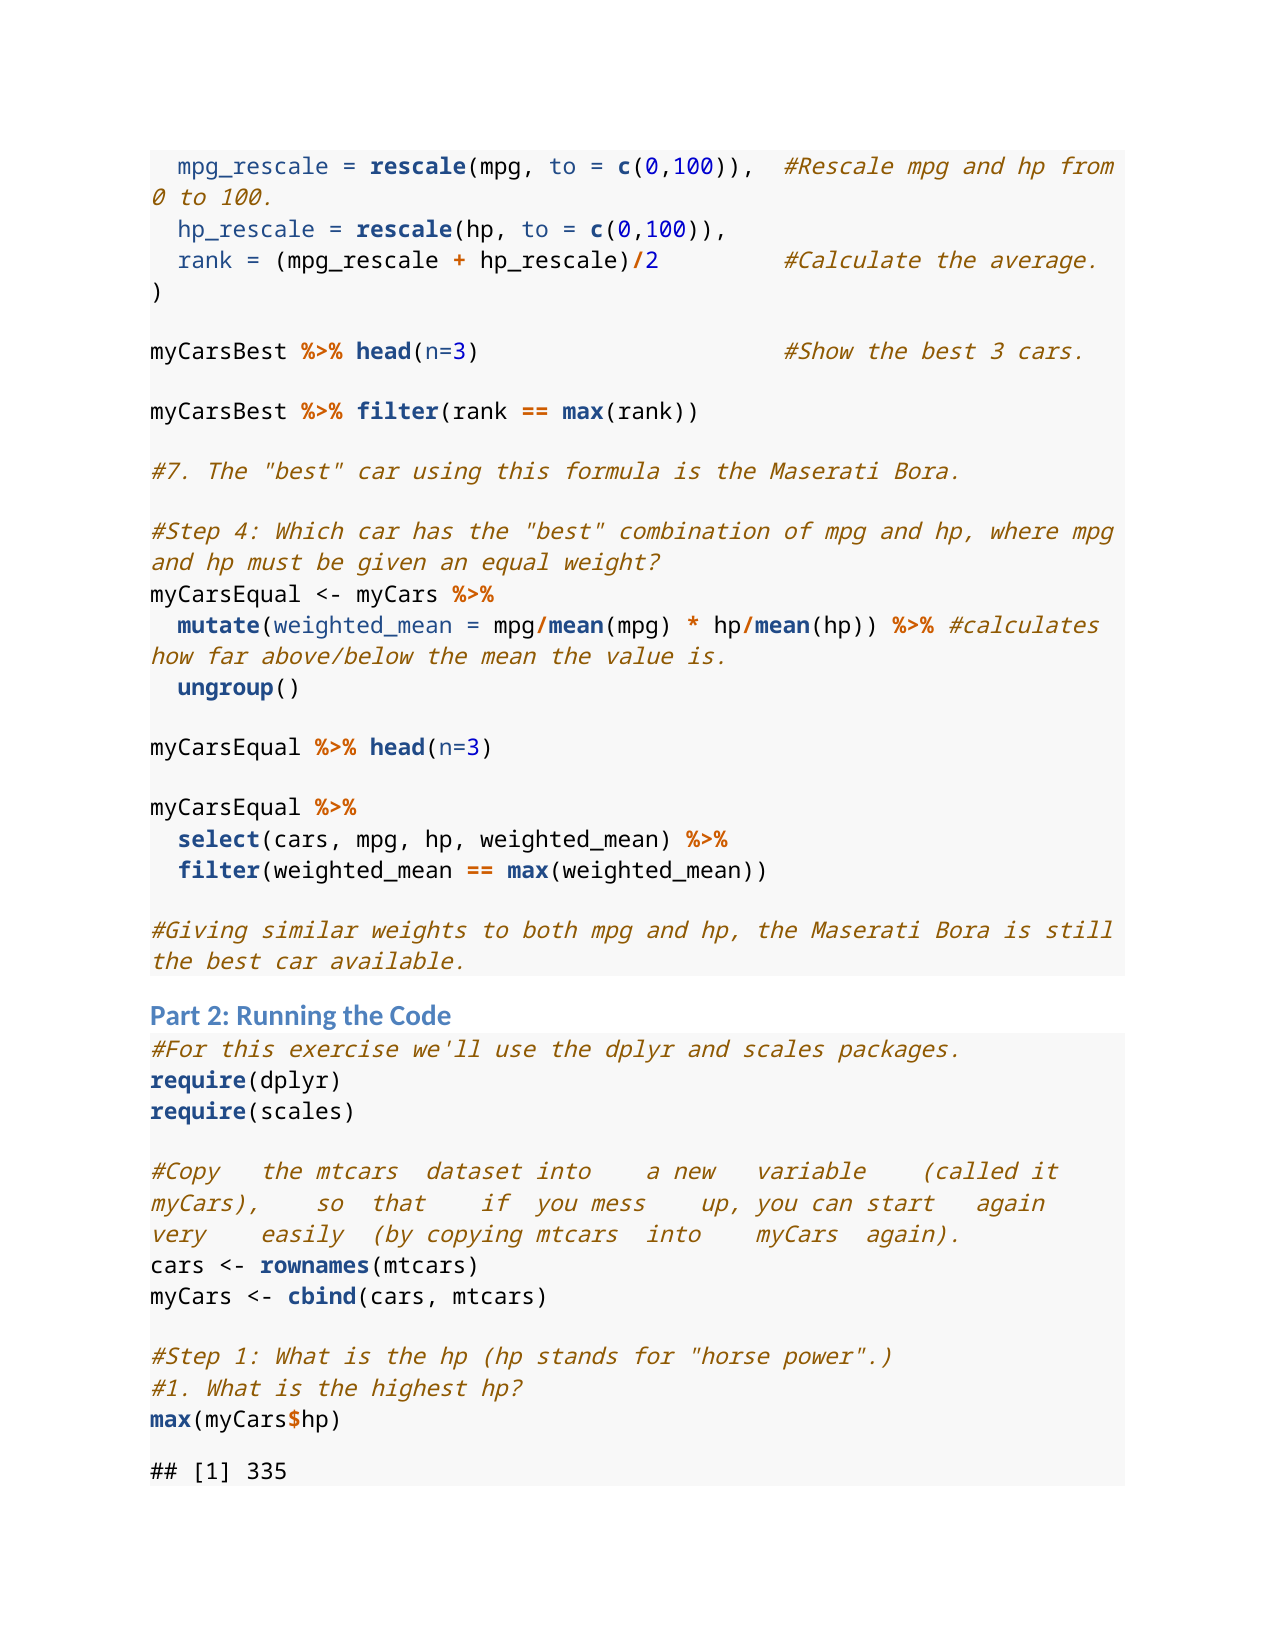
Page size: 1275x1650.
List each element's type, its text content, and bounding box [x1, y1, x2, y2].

text #For this exercise we'll use the dplyr and scales packages. require(dplyr) require(scales) #Copy the mtcars dataset into a new variable (called it myCars), so that if you mess up, you can start again very easily (by copying mtcars into myCars again). cars <- rownames(mtcars) myCars <- cbind(cars, mtcars) #Step 1: What is the hp (hp stands for "horse power".) #1. What is the highest hp? max(myCars$hp) [150, 1033, 1125, 1434]
subtitle Part 2: Running the Code [150, 997, 1125, 1033]
text ## [1] 335 [150, 1455, 1125, 1486]
